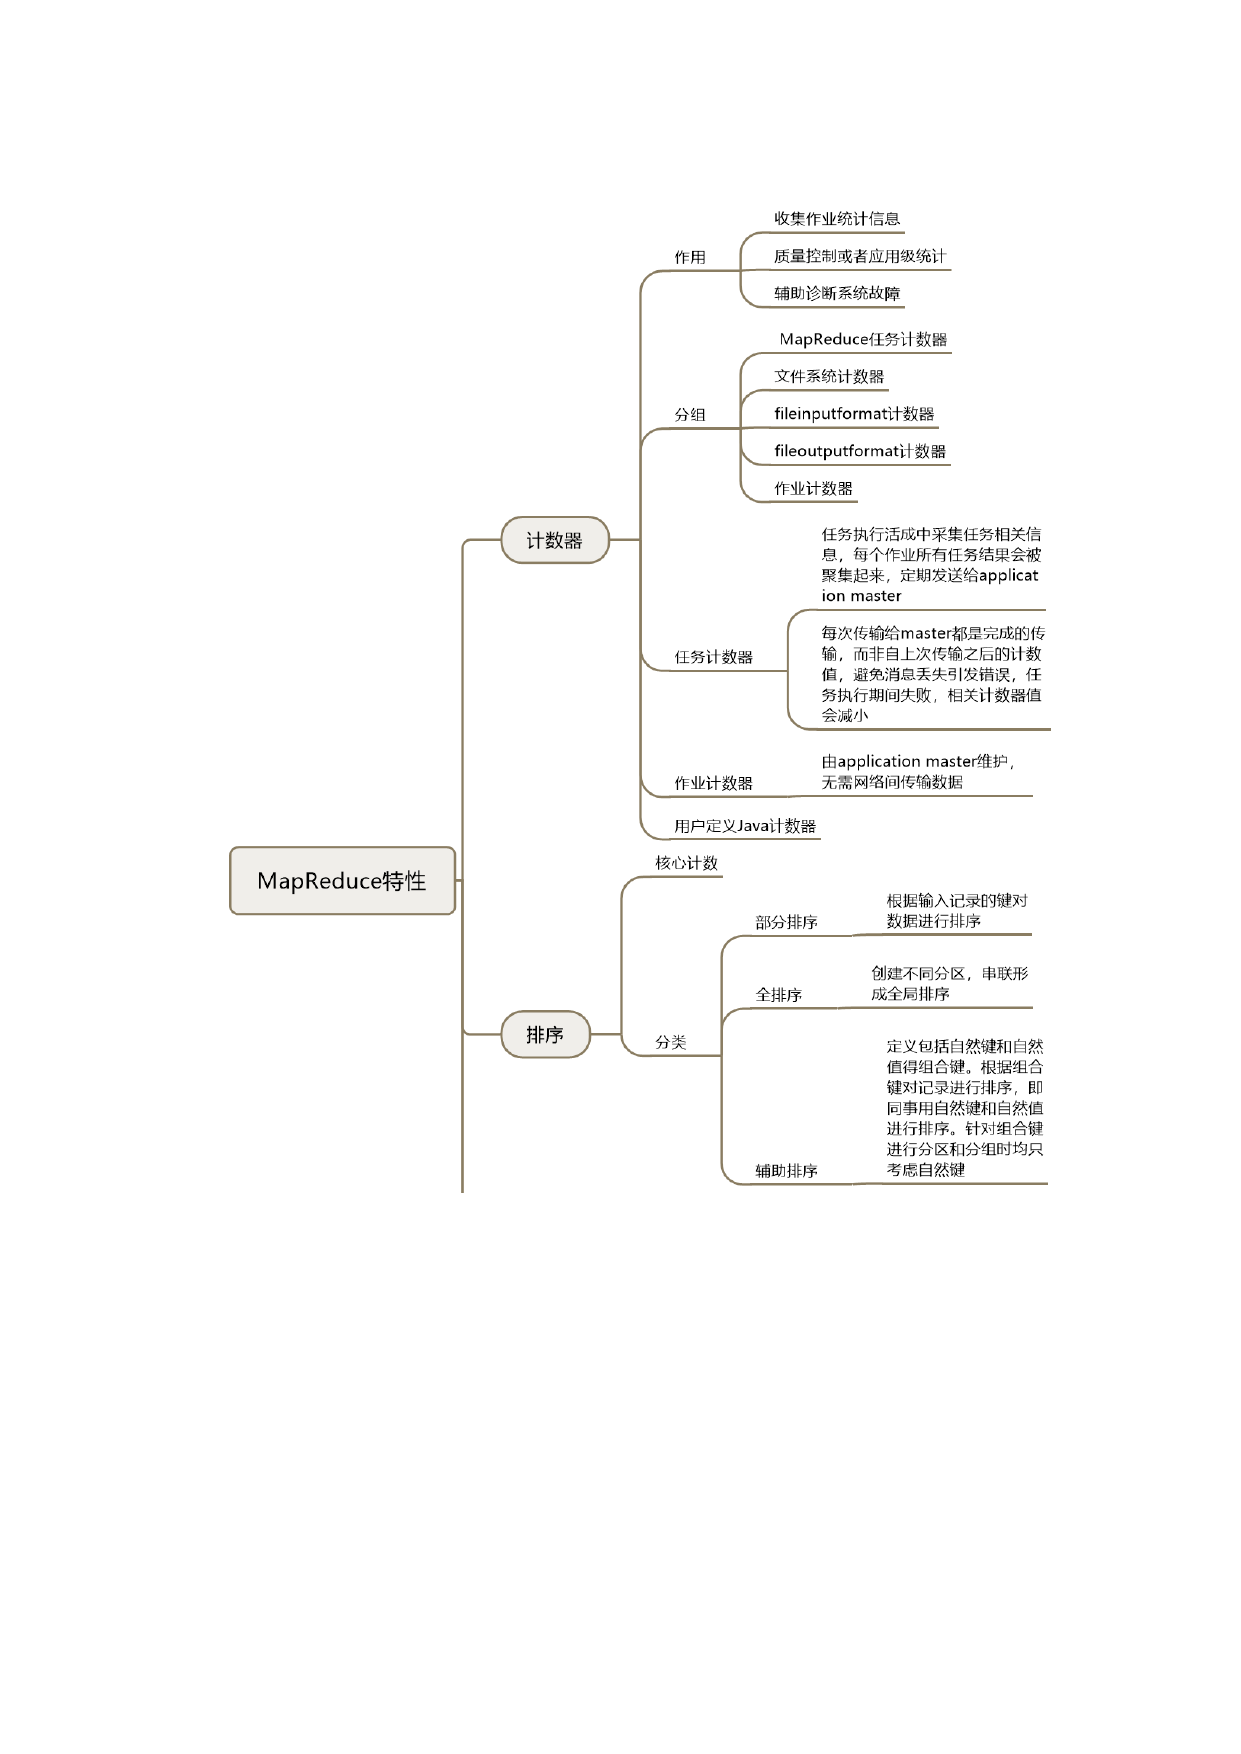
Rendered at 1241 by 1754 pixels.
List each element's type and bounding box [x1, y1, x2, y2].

picture [187, 162, 1096, 1193]
